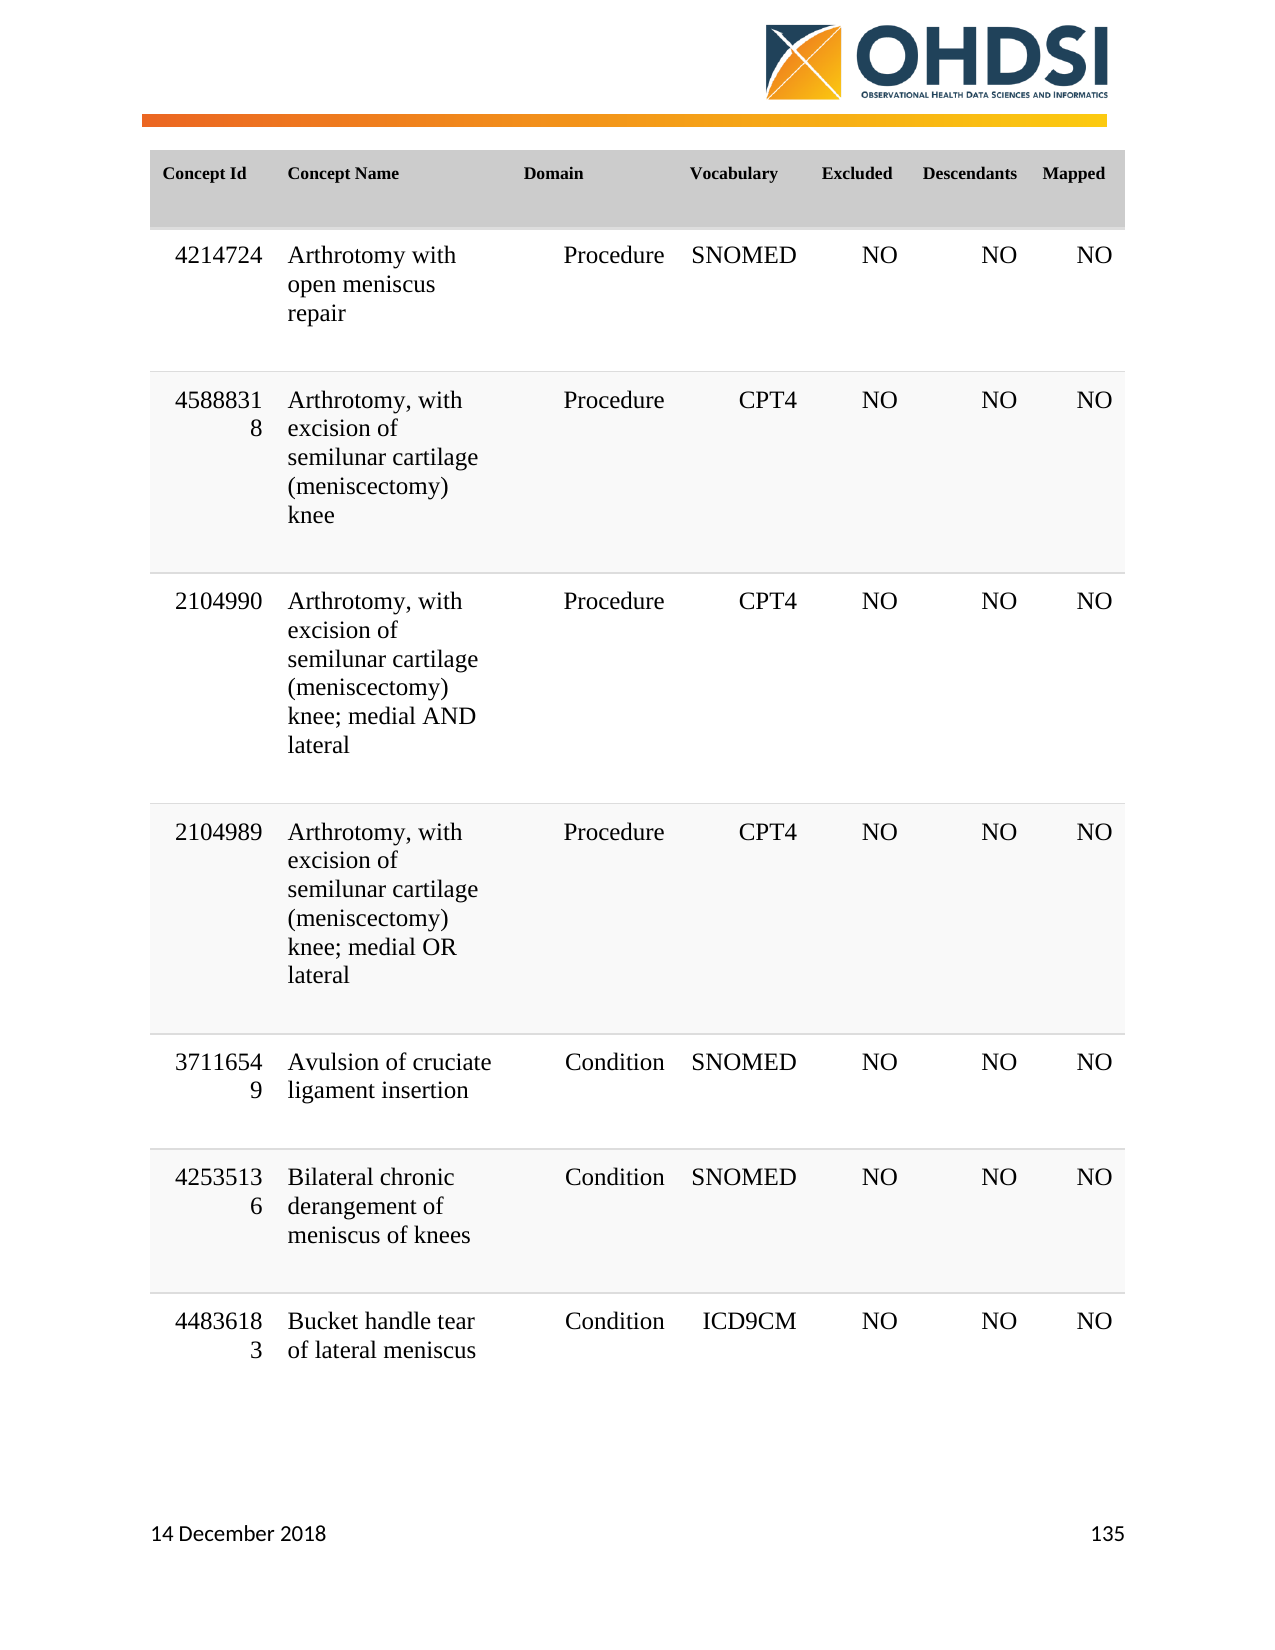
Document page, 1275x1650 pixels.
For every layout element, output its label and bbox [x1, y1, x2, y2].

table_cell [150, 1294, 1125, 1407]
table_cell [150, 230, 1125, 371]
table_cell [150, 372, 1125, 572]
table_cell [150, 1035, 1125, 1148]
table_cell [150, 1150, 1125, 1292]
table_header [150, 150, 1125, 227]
picture [748, 11, 1125, 114]
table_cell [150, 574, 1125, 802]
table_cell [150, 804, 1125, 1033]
